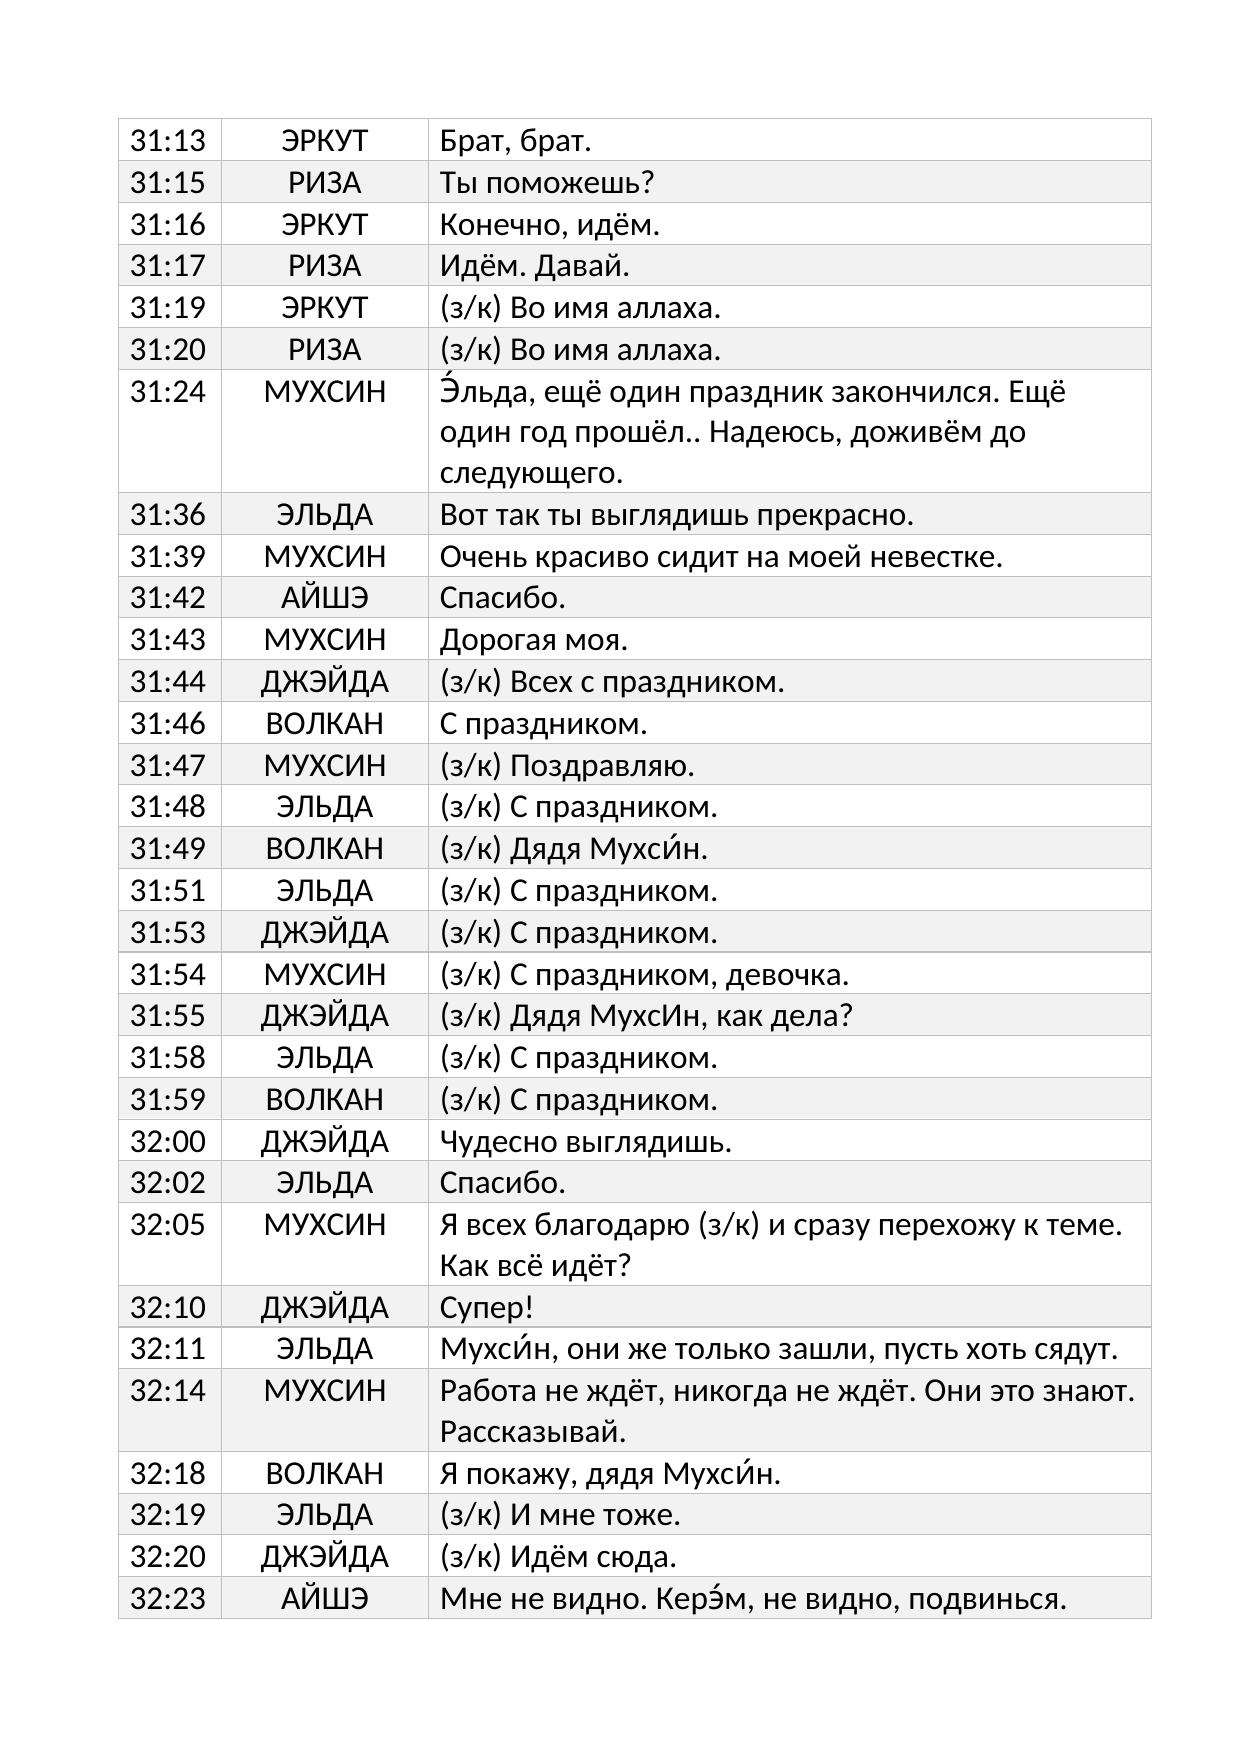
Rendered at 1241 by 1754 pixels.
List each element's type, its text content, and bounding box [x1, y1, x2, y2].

table_cell ЭРКУТ [222, 119, 428, 160]
table_cell 31:39 [119, 535, 221, 576]
table_cell ЭРКУТ [222, 203, 428, 243]
table_cell ДЖЭЙДА [222, 1535, 428, 1576]
table_cell 31:19 [119, 286, 221, 327]
table_cell 31:44 [119, 660, 221, 701]
table_cell Э́льда, ещё один праздник закончился. Ещё один год прошёл.. Надеюсь, доживём до следующего. [429, 370, 1151, 492]
table_cell 31:13 [119, 119, 221, 160]
table_cell Вот так ты выглядишь прекрасно. [429, 493, 1151, 534]
table_cell ЭЛЬДА [222, 1494, 428, 1534]
table_cell 32:00 [119, 1120, 221, 1160]
table_cell Очень красиво сидит на моей невестке. [429, 535, 1151, 576]
table_cell МУХСИН [222, 535, 428, 576]
table_cell 31:51 [119, 869, 221, 910]
table_cell ЭЛЬДА [222, 785, 428, 826]
table_cell 31:16 [119, 203, 221, 243]
table_cell Чудесно выглядишь. [429, 1120, 1151, 1160]
table_cell (з/к) Всех с праздником. [429, 660, 1151, 701]
table_cell 31:36 [119, 493, 221, 534]
table_cell 31:49 [119, 827, 221, 868]
table_cell 32:20 [119, 1535, 221, 1576]
table_cell 31:46 [119, 702, 221, 743]
table_cell 32:23 [119, 1577, 221, 1618]
table_cell (з/к) С праздником. [429, 1078, 1151, 1118]
table_cell 31:20 [119, 328, 221, 369]
table_cell 32:05 [119, 1203, 221, 1284]
table_cell ЭЛЬДА [222, 869, 428, 910]
table_cell Мухси́н, они же только зашли, пусть хоть сядут. [429, 1328, 1151, 1368]
table_cell (з/к) Дядя Мухси́н. [429, 827, 1151, 868]
table_cell 32:10 [119, 1286, 221, 1326]
table_cell (з/к) Дядя МухсИн, как дела? [429, 994, 1151, 1035]
table_cell 31:47 [119, 744, 221, 784]
table_cell Идём. Давай. [429, 245, 1151, 285]
table_cell АЙШЭ [222, 1577, 428, 1618]
table_cell 32:11 [119, 1328, 221, 1368]
table_cell Конечно, идём. [429, 203, 1151, 243]
table_cell 31:43 [119, 618, 221, 659]
table_cell Брат, брат. [429, 119, 1151, 160]
table_cell (з/к) С праздником. [429, 1036, 1151, 1077]
table_cell 31:42 [119, 577, 221, 617]
table_cell ДЖЭЙДА [222, 994, 428, 1035]
table_cell С праздником. [429, 702, 1151, 743]
table_cell ДЖЭЙДА [222, 1286, 428, 1326]
table_cell МУХСИН [222, 1369, 428, 1451]
table_cell Я покажу, дядя Мухси́н. [429, 1452, 1151, 1492]
table_cell 31:54 [119, 953, 221, 993]
table_cell (з/к) Во имя аллаха. [429, 328, 1151, 369]
table_cell 32:18 [119, 1452, 221, 1492]
table_cell (з/к) С праздником. [429, 869, 1151, 910]
table_cell (з/к) С праздником, девочка. [429, 953, 1151, 993]
table_cell 31:55 [119, 994, 221, 1035]
table_cell 31:53 [119, 911, 221, 951]
table_cell ДЖЭЙДА [222, 1120, 428, 1160]
table_cell (з/к) И мне тоже. [429, 1494, 1151, 1534]
table_cell 31:24 [119, 370, 221, 492]
table_cell 31:15 [119, 161, 221, 202]
table_cell ДЖЭЙДА [222, 660, 428, 701]
table_cell Я всех благодарю (з/к) и сразу перехожу к теме. Как всё идёт? [429, 1203, 1151, 1284]
table_cell 31:17 [119, 245, 221, 285]
table_cell (з/к) Идём сюда. [429, 1535, 1151, 1576]
table_cell РИЗА [222, 328, 428, 369]
table_cell РИЗА [222, 245, 428, 285]
table_cell (з/к) Поздравляю. [429, 744, 1151, 784]
table_cell Работа не ждёт, никогда не ждёт. Они это знают. Рассказывай. [429, 1369, 1151, 1451]
table_cell ЭЛЬДА [222, 1161, 428, 1202]
table_cell 31:58 [119, 1036, 221, 1077]
table_cell РИЗА [222, 161, 428, 202]
table_cell МУХСИН [222, 744, 428, 784]
table_cell Ты поможешь? [429, 161, 1151, 202]
table_cell ЭЛЬДА [222, 493, 428, 534]
table_cell 31:48 [119, 785, 221, 826]
table_cell ВОЛКАН [222, 827, 428, 868]
table_cell Мне не видно. Керэ́м, не видно, подвинься. [429, 1577, 1151, 1618]
table_cell 32:02 [119, 1161, 221, 1202]
table_cell Дорогая моя. [429, 618, 1151, 659]
table_cell ЭЛЬДА [222, 1328, 428, 1368]
table_cell 31:59 [119, 1078, 221, 1118]
table_cell ДЖЭЙДА [222, 911, 428, 951]
table_cell Спасибо. [429, 577, 1151, 617]
table_cell ВОЛКАН [222, 1452, 428, 1492]
table_cell Супер! [429, 1286, 1151, 1326]
table_cell 32:14 [119, 1369, 221, 1451]
table_cell (з/к) Во имя аллаха. [429, 286, 1151, 327]
table_cell 32:19 [119, 1494, 221, 1534]
table_cell ЭЛЬДА [222, 1036, 428, 1077]
table_cell МУХСИН [222, 953, 428, 993]
table_cell ВОЛКАН [222, 702, 428, 743]
table_cell ЭРКУТ [222, 286, 428, 327]
table_cell МУХСИН [222, 370, 428, 492]
table_cell Спасибо. [429, 1161, 1151, 1202]
table_cell ВОЛКАН [222, 1078, 428, 1118]
table_cell АЙШЭ [222, 577, 428, 617]
table_cell (з/к) С праздником. [429, 911, 1151, 951]
table_cell МУХСИН [222, 618, 428, 659]
table_cell (з/к) С праздником. [429, 785, 1151, 826]
table_cell МУХСИН [222, 1203, 428, 1284]
